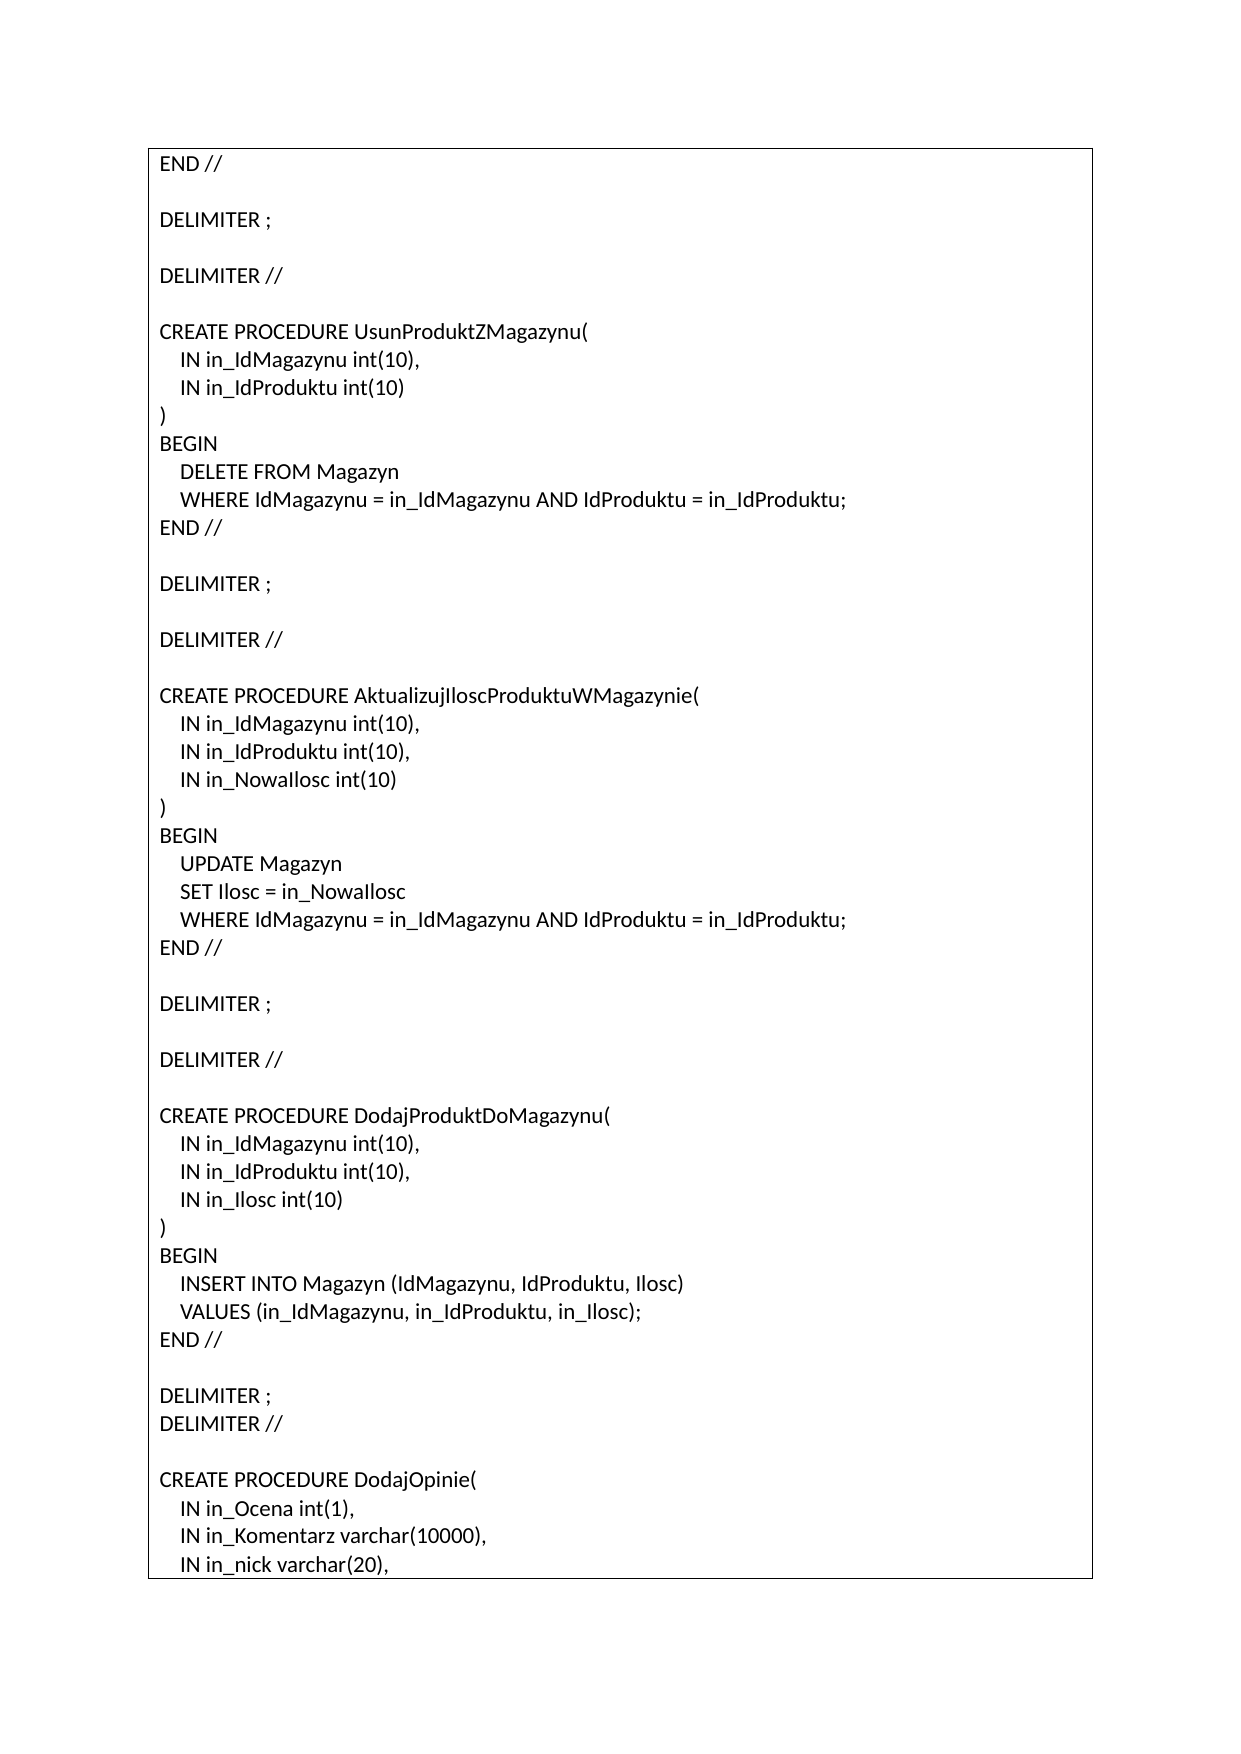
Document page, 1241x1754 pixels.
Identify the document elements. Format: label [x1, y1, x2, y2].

table_header [149, 149, 1092, 1578]
